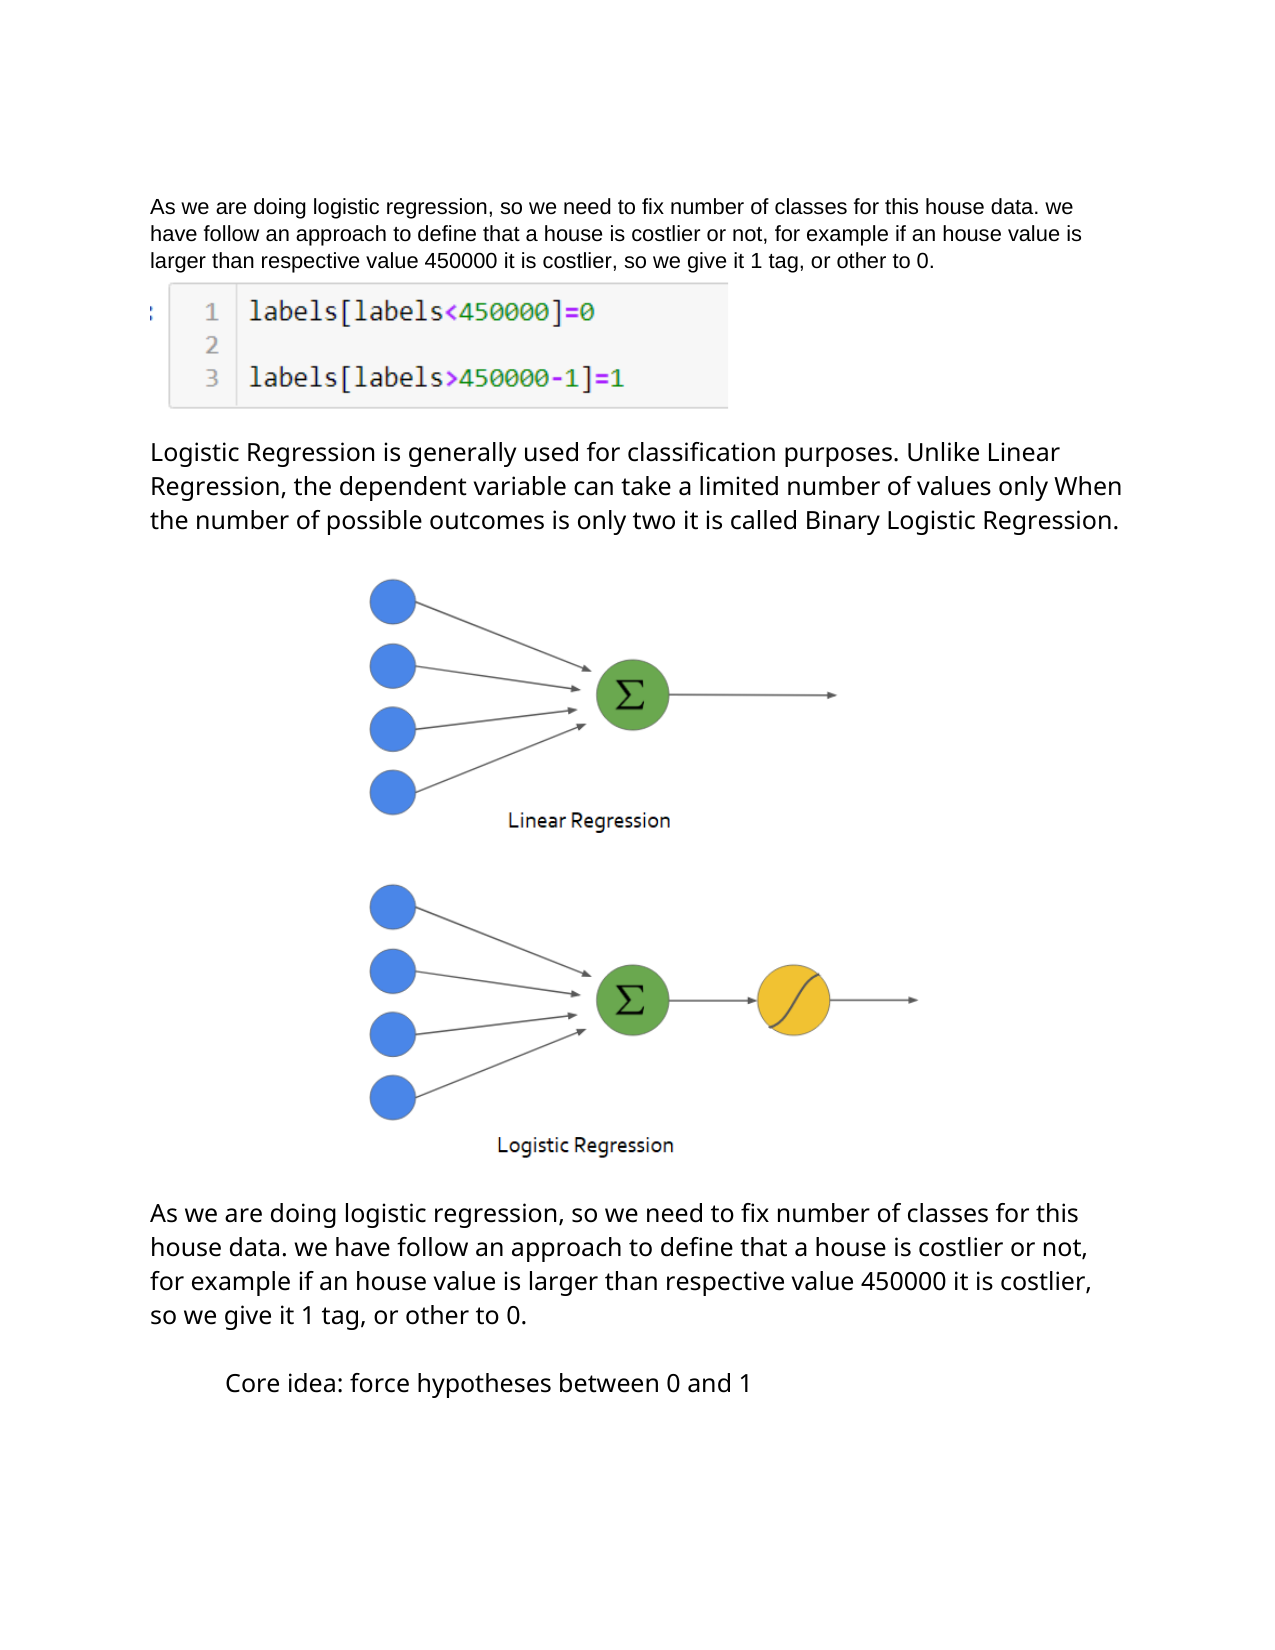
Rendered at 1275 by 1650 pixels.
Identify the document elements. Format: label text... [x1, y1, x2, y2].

picture [342, 570, 933, 1162]
text Logistic Regression is generally used for classification purposes. Unlike Linear Regression, the dependent variable can take a limited number of values only When the number of possible outcomes is only two it is called Binary Logistic Regression. [150, 434, 1125, 537]
picture [150, 275, 729, 416]
text As we are doing logistic regression, so we need to fix number of classes for this house data. we have follow an approach to define that a house is costlier or not, for example if an house value is larger than respective value 450000 it is costlier, so we give it 1 tag, or other to 0. [150, 1196, 1125, 1332]
text Core idea: force hypotheses between 0 and 1 [150, 1366, 1125, 1400]
